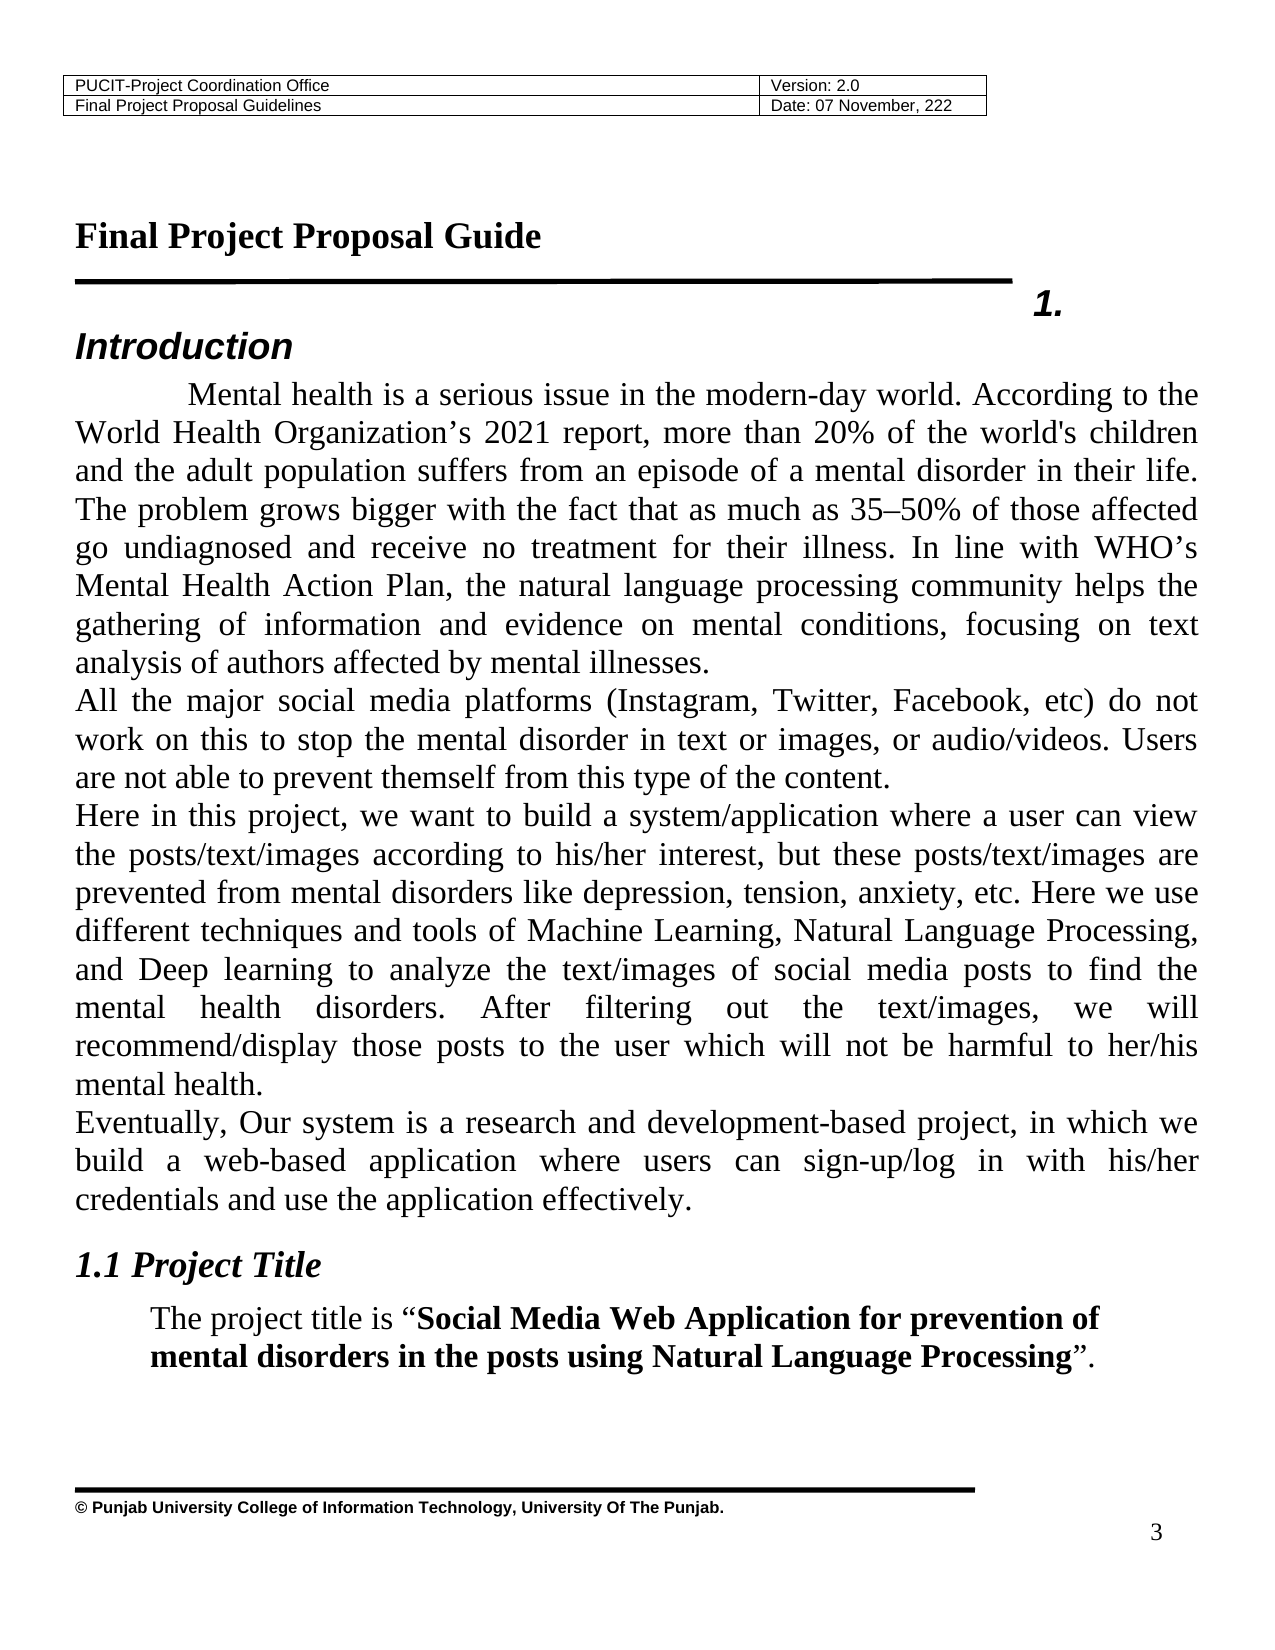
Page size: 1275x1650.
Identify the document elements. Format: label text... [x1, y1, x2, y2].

subtitle Final Project Proposal Guide [75, 213, 1200, 256]
list Here in this project, we want to build a system/application where a user can view the posts/text/images according to his/her interest, but these posts/text/images are prevented from mental disorders like depression, tension, anxiety, etc. Here we use different techniques and tools of Machine Learning, Natural Language Processing, and Deep learning to analyze the text/images of social media posts to find the mental health disorders. After filtering out the text/images, we will recommend/display those posts to the user which will not be harmful to her/his mental health. [75, 796, 1200, 1102]
subtitle 1. Introduction [75, 281, 1200, 368]
list All the major social media platforms (Instagram, Twitter, Facebook, etc) do not work on this to stop the mental disorder in text or images, or audio/videos. Users are not able to prevent themself from this type of the content. [75, 681, 1200, 796]
list Eventually, Our system is a research and development-based project, in which we build a web-based application where users can sign-up/log in with his/her credentials and use the application effectively. [75, 1102, 1200, 1217]
subtitle Project Title [75, 1242, 1200, 1285]
list Mental health is a serious issue in the modern-day world. According to the World Health Organization’s 2021 report, more than 20% of the world's children and the adult population suffers from an episode of a mental disorder in their life. The problem grows bigger with the fact that as much as 35–50% of those affected go undiagnosed and receive no treatment for their illness. In line with WHO’s Mental Health Action Plan, the natural language processing community helps the gathering of information and evidence on mental conditions, focusing on text analysis of authors affected by mental illnesses. [75, 374, 1200, 681]
text The project title is “Social Media Web Application for prevention of mental disorders in the posts using Natural Language Processing”. [150, 1298, 1125, 1374]
